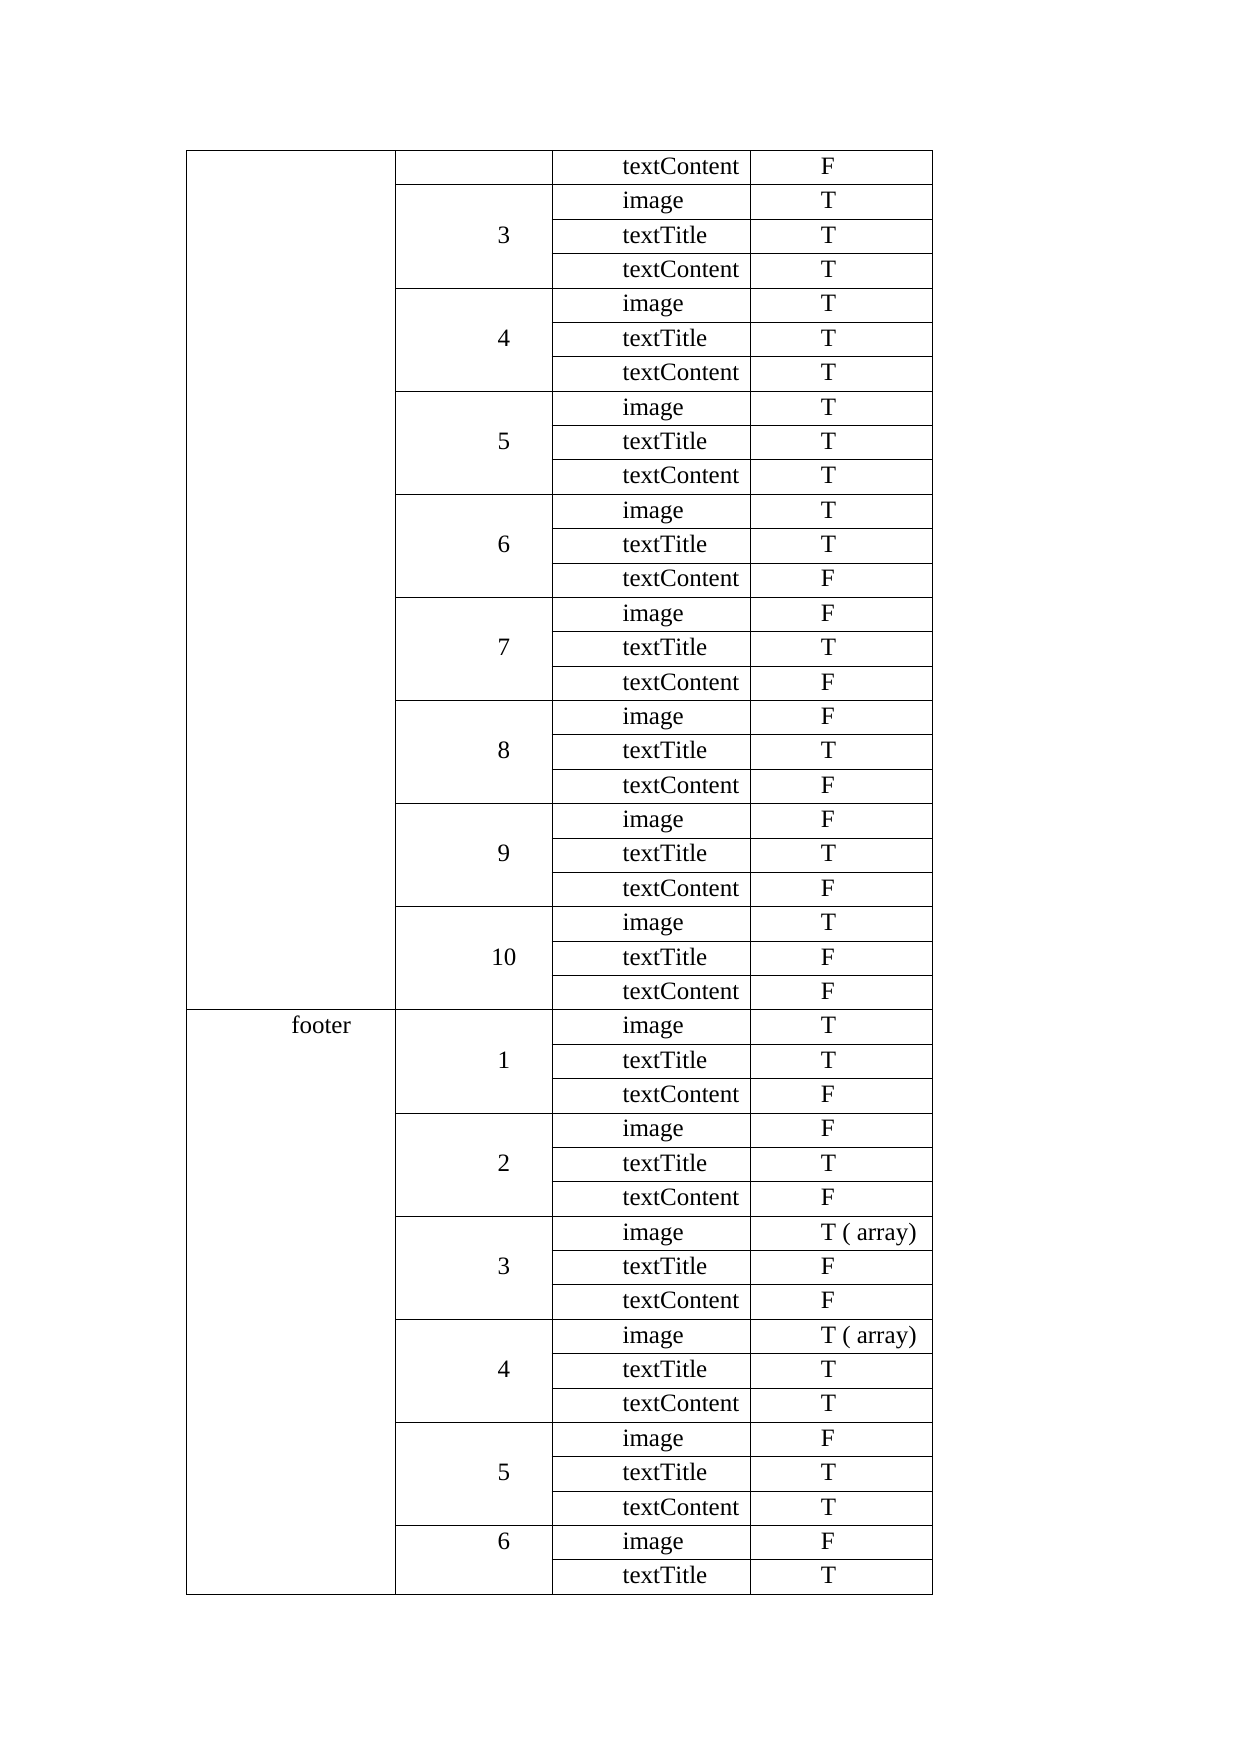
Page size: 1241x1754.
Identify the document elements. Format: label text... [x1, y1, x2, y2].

table_cell F [751, 1423, 932, 1456]
table_cell textContent [553, 667, 750, 700]
table_cell T [751, 289, 932, 322]
table_cell T [751, 839, 932, 872]
table_cell textTitle [553, 942, 750, 975]
table_cell textTitle [553, 1354, 750, 1387]
table_cell textTitle [553, 632, 750, 666]
table_cell textContent [553, 976, 750, 1009]
table_cell textContent [553, 1079, 750, 1112]
table_cell T [751, 1492, 932, 1525]
table_cell 2 [396, 1114, 552, 1216]
table_cell T [751, 735, 932, 769]
table_cell footer [187, 1010, 395, 1594]
table_cell textTitle [553, 1251, 750, 1284]
table_cell textContent [553, 1182, 750, 1216]
table_cell 4 [396, 1320, 552, 1422]
table_cell F [751, 564, 932, 597]
table_cell 1 [396, 1010, 552, 1112]
table_cell textContent [553, 460, 750, 494]
table_cell textTitle [553, 1148, 750, 1181]
table_cell textContent [553, 1285, 750, 1319]
table_cell F [751, 1526, 932, 1559]
table_cell T ( array) [751, 1217, 932, 1250]
table_cell 6 [396, 1526, 552, 1594]
table_cell T [751, 254, 932, 287]
table_cell textContent [553, 770, 750, 803]
table_cell T [751, 1354, 932, 1387]
table_cell image [553, 1423, 750, 1456]
table_cell textContent [553, 254, 750, 287]
table_cell F [751, 1079, 932, 1112]
table_cell image [553, 495, 750, 528]
table_cell T [751, 357, 932, 391]
table_cell F [751, 701, 932, 734]
table_cell image [553, 701, 750, 734]
table_cell image [553, 1010, 750, 1044]
table_cell image [553, 907, 750, 941]
table_cell textTitle [553, 426, 750, 459]
table_cell T [751, 220, 932, 253]
table_cell T [751, 1560, 932, 1594]
table_cell textContent [553, 873, 750, 906]
table_cell image [553, 392, 750, 425]
table_cell image [553, 185, 750, 219]
table_cell T [751, 392, 932, 425]
table_cell F [751, 770, 932, 803]
table_cell textContent [553, 151, 750, 184]
table_cell 9 [396, 804, 552, 906]
table_cell F [751, 1251, 932, 1284]
table_cell F [751, 976, 932, 1009]
table_cell textContent [553, 1492, 750, 1525]
table_cell image [553, 289, 750, 322]
table_cell F [751, 151, 932, 184]
table_cell F [751, 873, 932, 906]
table_cell T [751, 323, 932, 356]
table_cell F [751, 804, 932, 837]
table_cell image [553, 804, 750, 837]
table_cell textTitle [553, 529, 750, 562]
table_cell textContent [553, 564, 750, 597]
table_cell T [751, 632, 932, 666]
table_cell T [751, 495, 932, 528]
table_cell T [751, 426, 932, 459]
table_cell textTitle [553, 1560, 750, 1594]
table_cell textTitle [553, 220, 750, 253]
table_cell 6 [396, 495, 552, 597]
table_cell 4 [396, 289, 552, 391]
table_cell T ( array) [751, 1320, 932, 1353]
table_cell T [751, 1457, 932, 1491]
table_cell image [553, 1114, 750, 1147]
table_cell T [751, 1389, 932, 1422]
table_cell T [751, 185, 932, 219]
table_cell image [553, 1526, 750, 1559]
table_cell T [751, 1148, 932, 1181]
table_cell F [751, 942, 932, 975]
table_cell 10 [396, 907, 552, 1009]
table_cell textTitle [553, 1045, 750, 1078]
table_cell textTitle [553, 735, 750, 769]
table_cell textContent [553, 357, 750, 391]
table_cell textContent [553, 1389, 750, 1422]
table_cell F [751, 667, 932, 700]
table_cell 5 [396, 392, 552, 494]
table_cell 8 [396, 701, 552, 803]
table_cell 7 [396, 598, 552, 700]
table_cell image [553, 1217, 750, 1250]
table_cell 3 [396, 1217, 552, 1319]
table_cell F [751, 1114, 932, 1147]
table_cell textTitle [553, 839, 750, 872]
table_cell T [751, 460, 932, 494]
table_cell F [751, 598, 932, 631]
table_cell 3 [396, 185, 552, 287]
table_cell T [751, 1045, 932, 1078]
table_cell textTitle [553, 323, 750, 356]
table_cell image [553, 598, 750, 631]
table_cell 5 [396, 1423, 552, 1525]
table_cell T [751, 907, 932, 941]
table_cell image [553, 1320, 750, 1353]
table_cell T [751, 1010, 932, 1044]
table_cell T [751, 529, 932, 562]
table_cell F [751, 1182, 932, 1216]
table_cell F [751, 1285, 932, 1319]
table_cell textTitle [553, 1457, 750, 1491]
